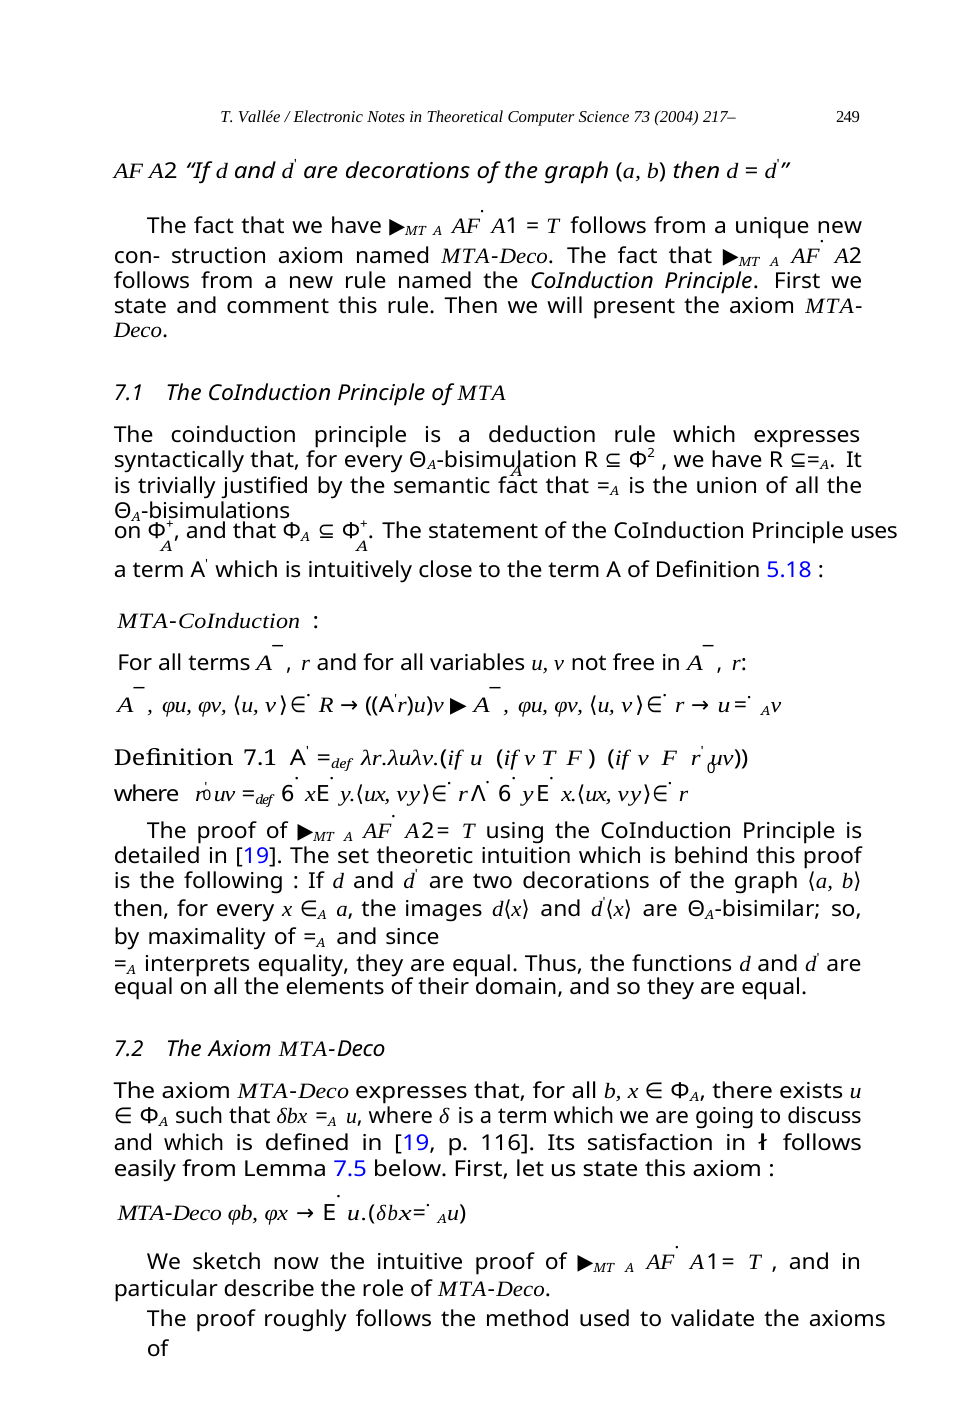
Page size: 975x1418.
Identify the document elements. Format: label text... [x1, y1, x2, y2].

text The proof roughly follows the method used to validate the axioms of [147, 1302, 902, 1362]
text MTA-Deco φb, φx → E˙ u.(δbx=˙ Au) [117, 1188, 902, 1227]
text For all terms A¯, r and for all variables u, v not free in A¯, r: [117, 640, 902, 677]
text We sketch now the intuitive proof of ▶MT A AF˙ A1= T , and in particular describe the role of MTA-Deco. [113, 1244, 862, 1302]
text =A interprets equality, they are equal. Thus, the functions d and d' are equal on all the elements of their domain, and so they are equal. [113, 951, 862, 1001]
list The CoInduction Principle of MTA [113, 377, 902, 407]
text where r' uv =def 6˙ xE˙ y.⟨ux, vy⟩∈˙ rΛ˙ 6˙ yE˙ x.⟨ux, vy⟩∈˙ r [113, 771, 902, 809]
list The Axiom MTA-Deco [113, 1033, 902, 1063]
text a term A' which is intuitively close to the term A of Definition 5.18 : [113, 554, 902, 584]
text Definition 7.1 A' =def λr.λuλv.(if u (if v T F ) (if v F r' uv)) [113, 742, 902, 771]
text The proof of ▶MT A AF˙ A2= T using the CoInduction Principle is detailed in [19]. The set theoretic intuition which is behind this proof is the following : If d and d' are two decorations of the graph ⟨a, b⟩ then, for every x ∈A a, the images d⟨x⟩ and d'⟨x⟩ are ΘA-bisimilar; so, by maximality of =A and since [113, 813, 862, 951]
text The fact that we have ▶MT A AF˙ A1 = T follows from a unique new con- struction axiom named MTA-Deco. The fact that ▶MT A AF˙ A2 follows from a new rule named the CoInduction Principle. First we state and comment this rule. Then we will present the axiom MTA-Deco. [113, 209, 862, 344]
text The axiom MTA-Deco expresses that, for all b, x ∈ ΦA, there exists u ∈ ΦA such that δbx =A u, where δ is a term which we are going to discuss and which is defined in [19, p. 116]. Its satisfaction in ł follows easily from Lemma 7.5 below. First, let us state this axiom : [113, 1078, 862, 1183]
text on Φ+, and that ΦA ⊆ Φ+. The statement of the CoInduction Principle uses [113, 525, 902, 542]
text A¯, φu, φv, ⟨u, v⟩∈˙ R → ((A'r)u)v ▶ A¯, φu, φv, ⟨u, v⟩∈˙ r → u=˙ Av [117, 682, 902, 722]
text AF A2 “If d and d' are decorations of the graph (a, b) then d = d'” [113, 155, 902, 187]
text MTA-CoInduction : [117, 606, 902, 635]
text The coinduction principle is a deduction rule which expresses syntactically that, for every ΘA-bisimulation R ⊆ Φ2 , we have R ⊆=A. It is trivially justified by the semantic fact that =A is the union of all the ΘA-bisimulations [113, 422, 862, 525]
